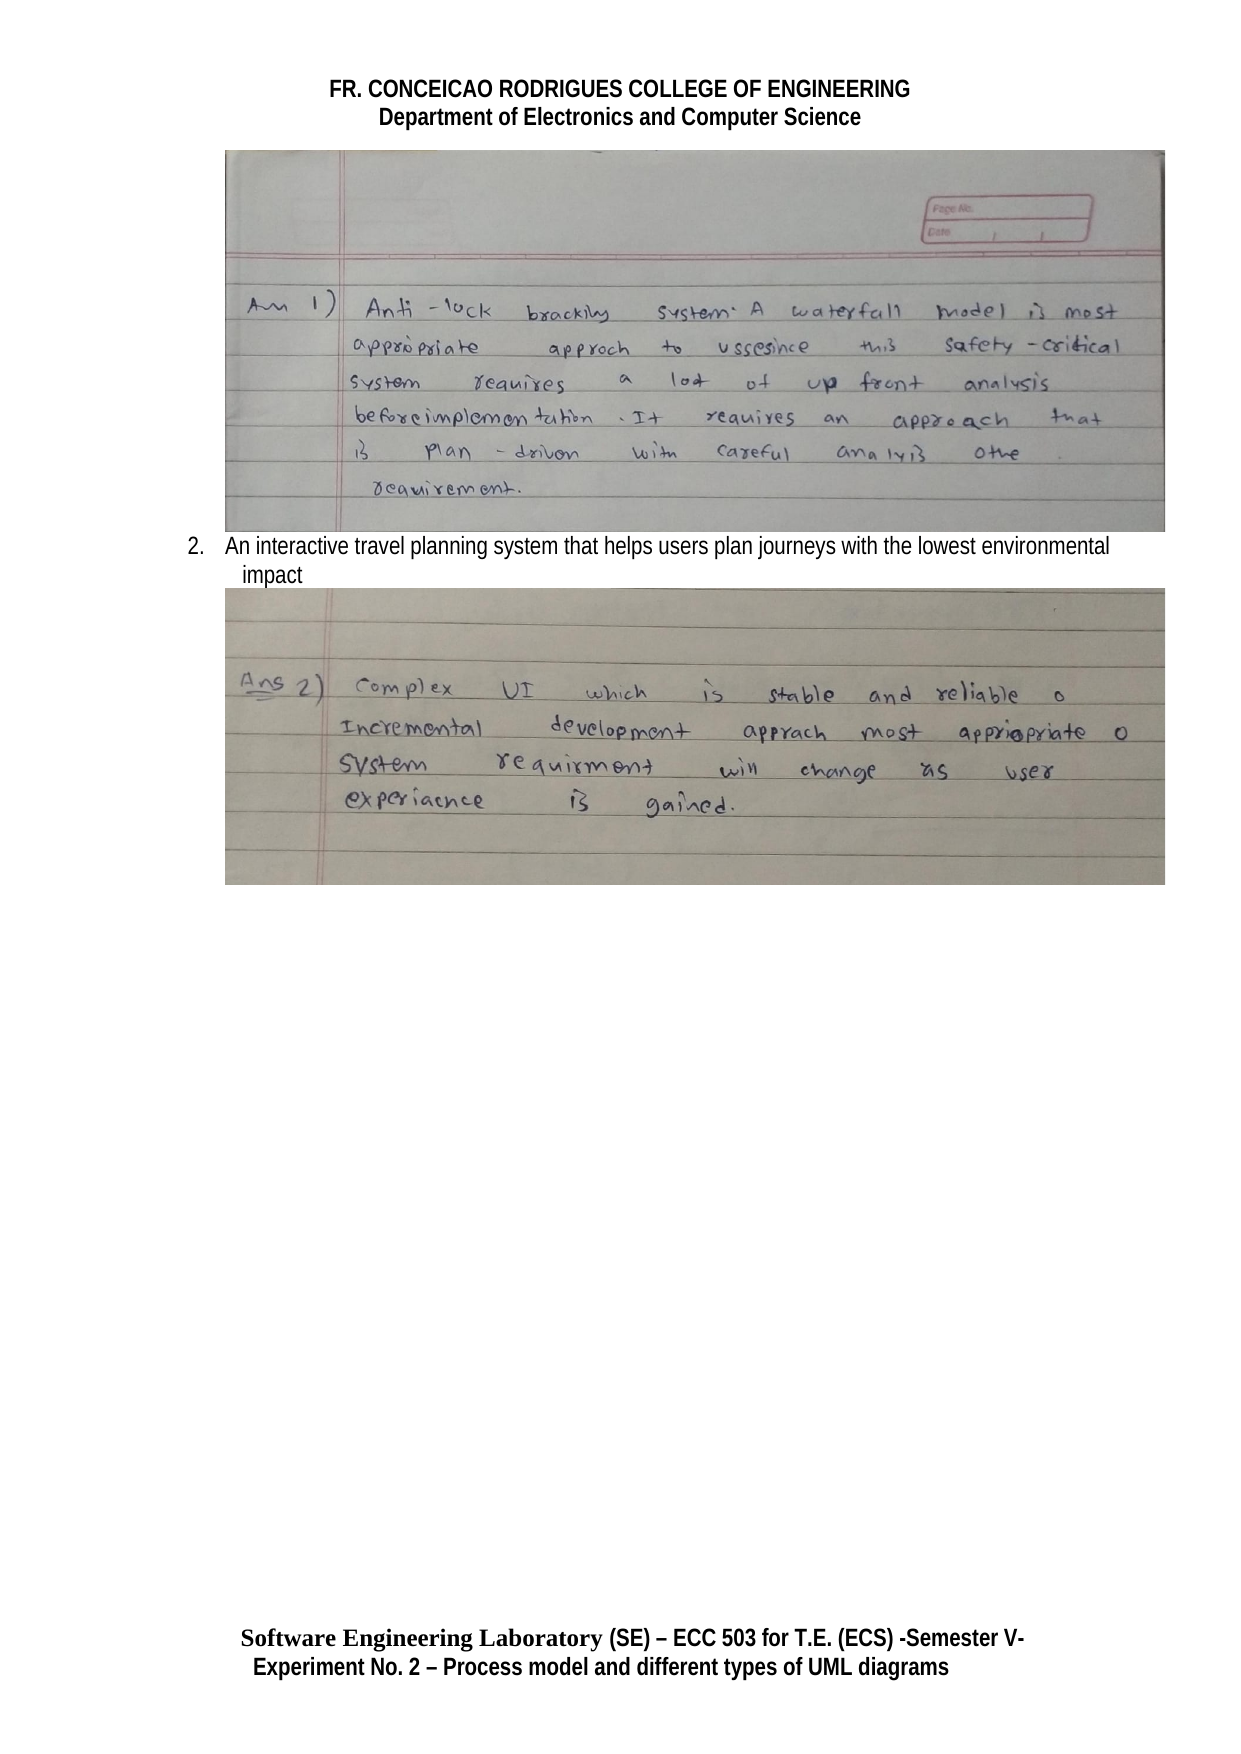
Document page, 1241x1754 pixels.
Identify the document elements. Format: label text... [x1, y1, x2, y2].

picture [225, 150, 1166, 532]
picture [225, 588, 1166, 885]
list An interactive travel planning system that helps users plan journeys with the lowest environmental [187, 531, 1162, 560]
text impact [225, 560, 1162, 588]
